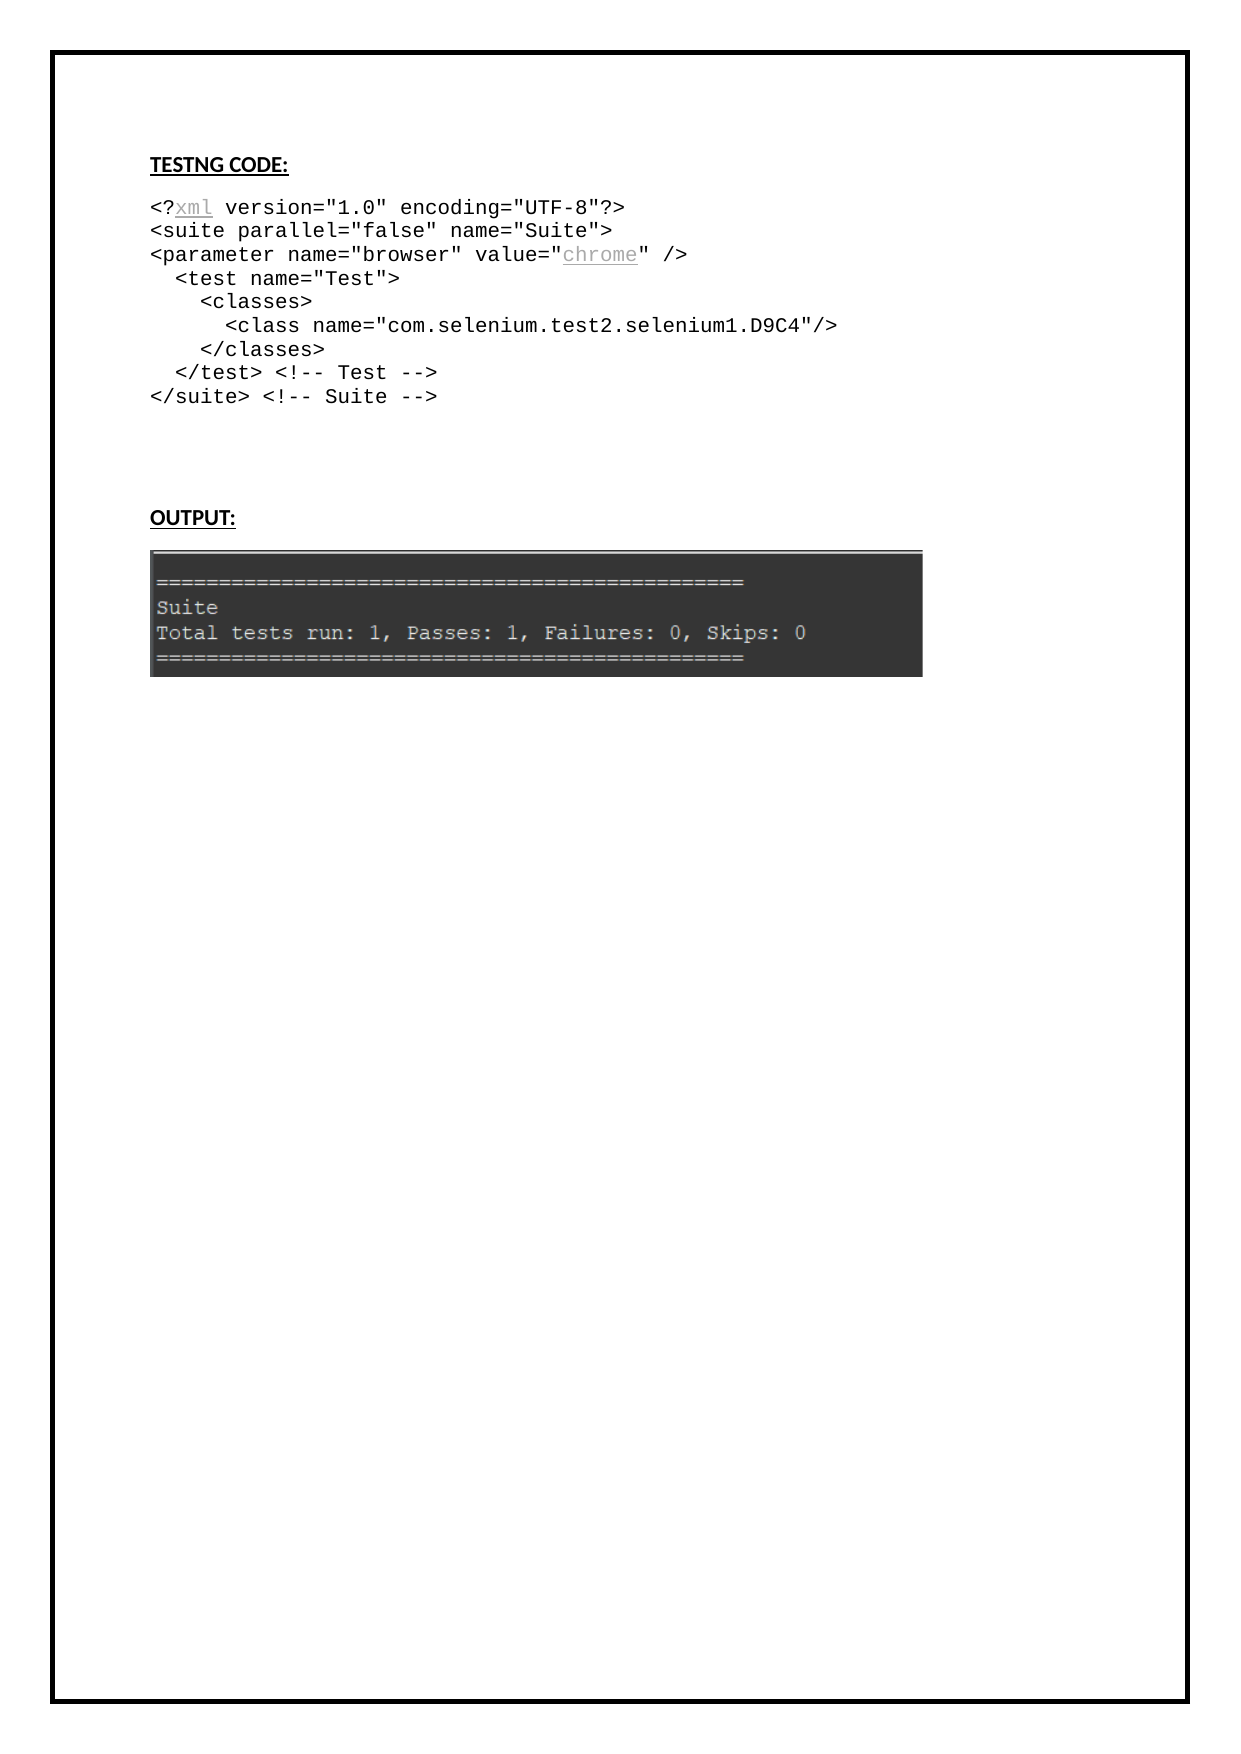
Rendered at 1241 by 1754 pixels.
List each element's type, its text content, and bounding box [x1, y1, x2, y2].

text <parameter name="browser" value="chrome" /> [150, 244, 1090, 268]
text <suite parallel="false" name="Suite"> [150, 221, 1090, 244]
text <class name="com.selenium.test2.selenium1.D9C4"/> [150, 315, 1090, 339]
text <classes> [150, 291, 1090, 315]
text <?xml version="1.0" encoding="UTF-8"?> [150, 197, 1090, 221]
text </classes> [150, 339, 1090, 362]
text <test name="Test"> [150, 268, 1090, 291]
picture [150, 550, 923, 677]
text OUTPUT: [150, 503, 1090, 531]
text TESTNG CODE: [150, 150, 1090, 178]
text </test> <!-- Test --> [150, 362, 1090, 386]
text </suite> <!-- Suite --> [150, 386, 1090, 410]
